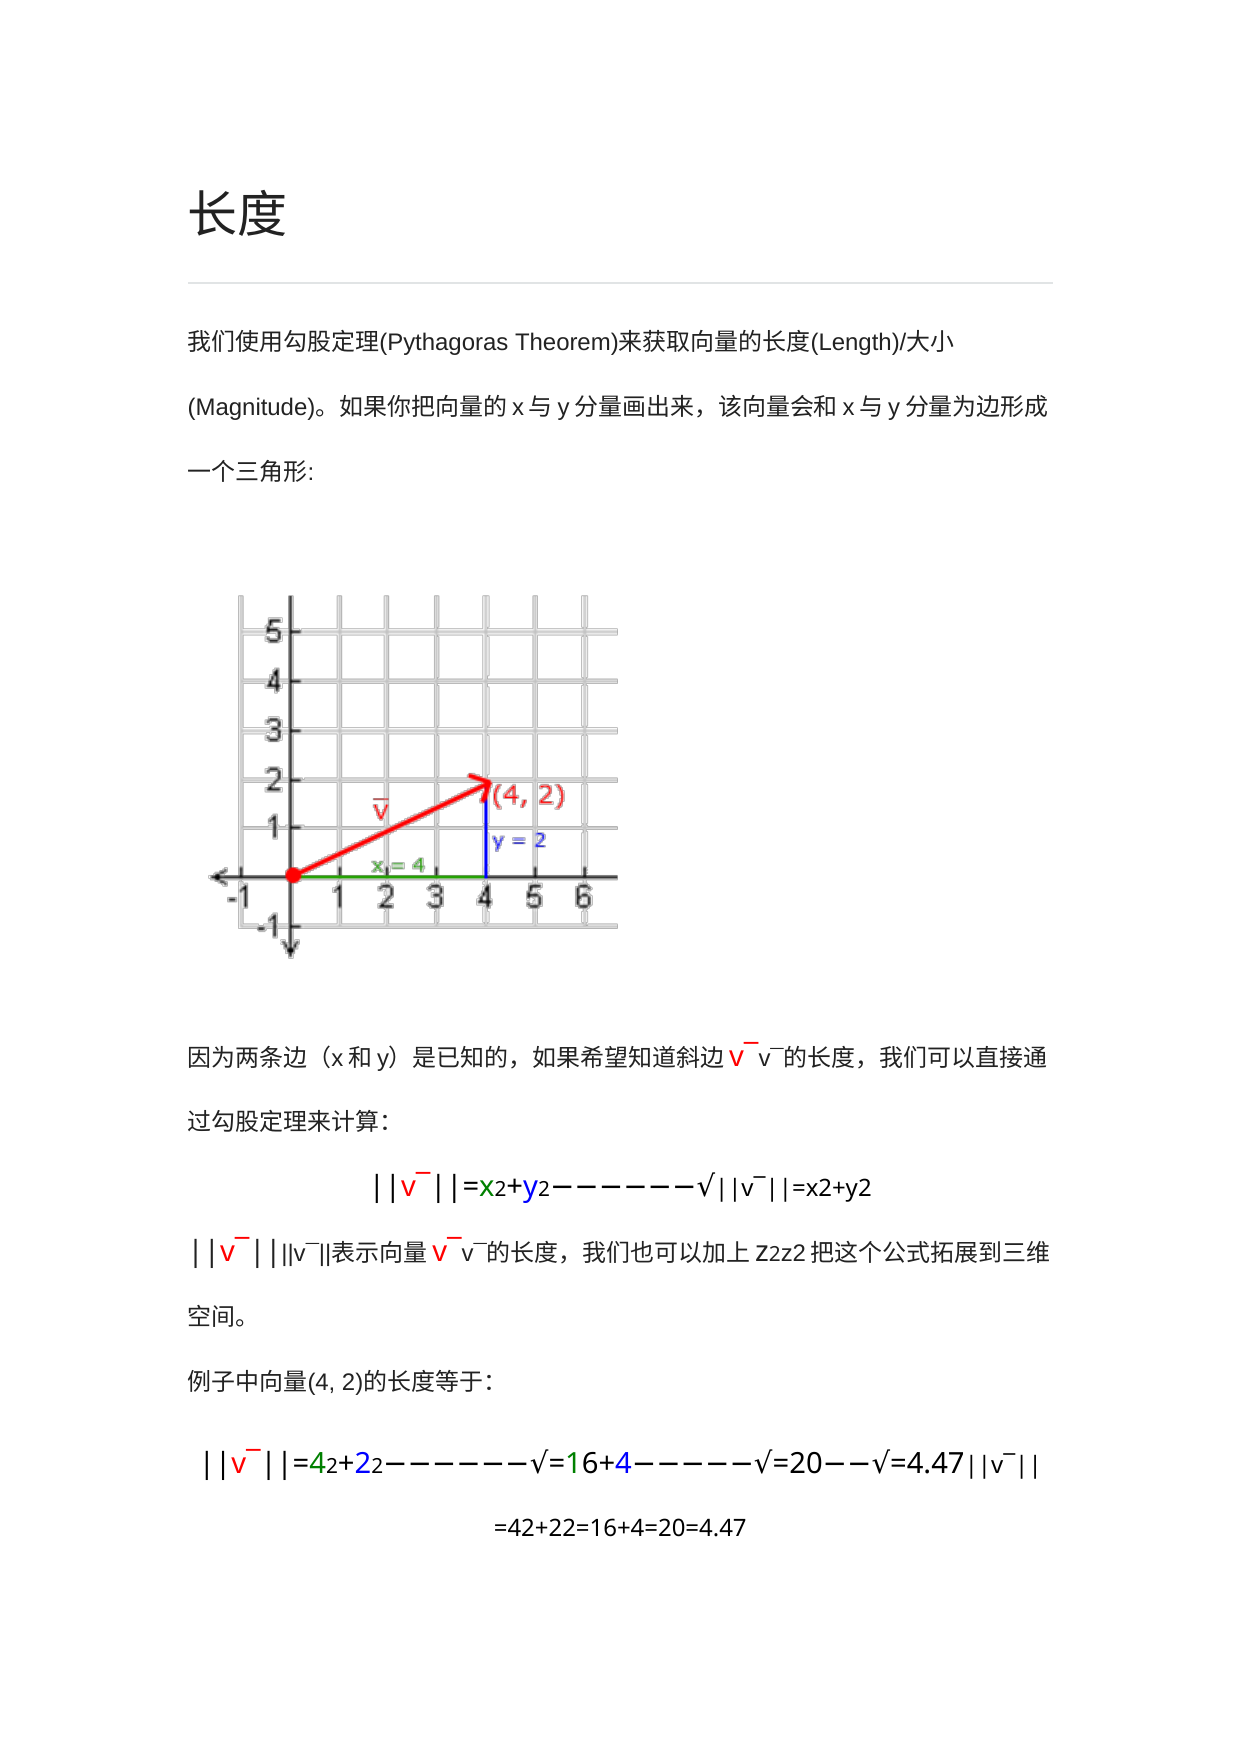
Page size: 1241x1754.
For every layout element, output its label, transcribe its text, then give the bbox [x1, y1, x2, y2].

text 长度 [187, 162, 1053, 284]
text 例子中向量(4, 2)的长度等于： [187, 1348, 1053, 1413]
text ||v¯||=42+22−−−−−−√=16+4−−−−−√=20−−√=4.47||v¯||=42+22=16+4=20=4.47 [187, 1429, 1053, 1559]
text ||v¯||=x2+y2−−−−−−√||v¯||=x2+y2 [187, 1153, 1053, 1218]
text ||v¯||||v¯||表示向量v¯v¯的长度，我们也可以加上z2z2把这个公式拓展到三维空间。 [187, 1218, 1053, 1348]
picture [187, 528, 657, 998]
text 因为两条边（x和y）是已知的，如果希望知道斜边v¯v¯的长度，我们可以直接通过勾股定理来计算： [187, 1023, 1053, 1153]
text 我们使用勾股定理(Pythagoras Theorem)来获取向量的长度(Length)/大小(Magnitude)。如果你把向量的x与y分量画出来，该向量会和x与y分量为边形成一个三角形: [187, 307, 1053, 502]
